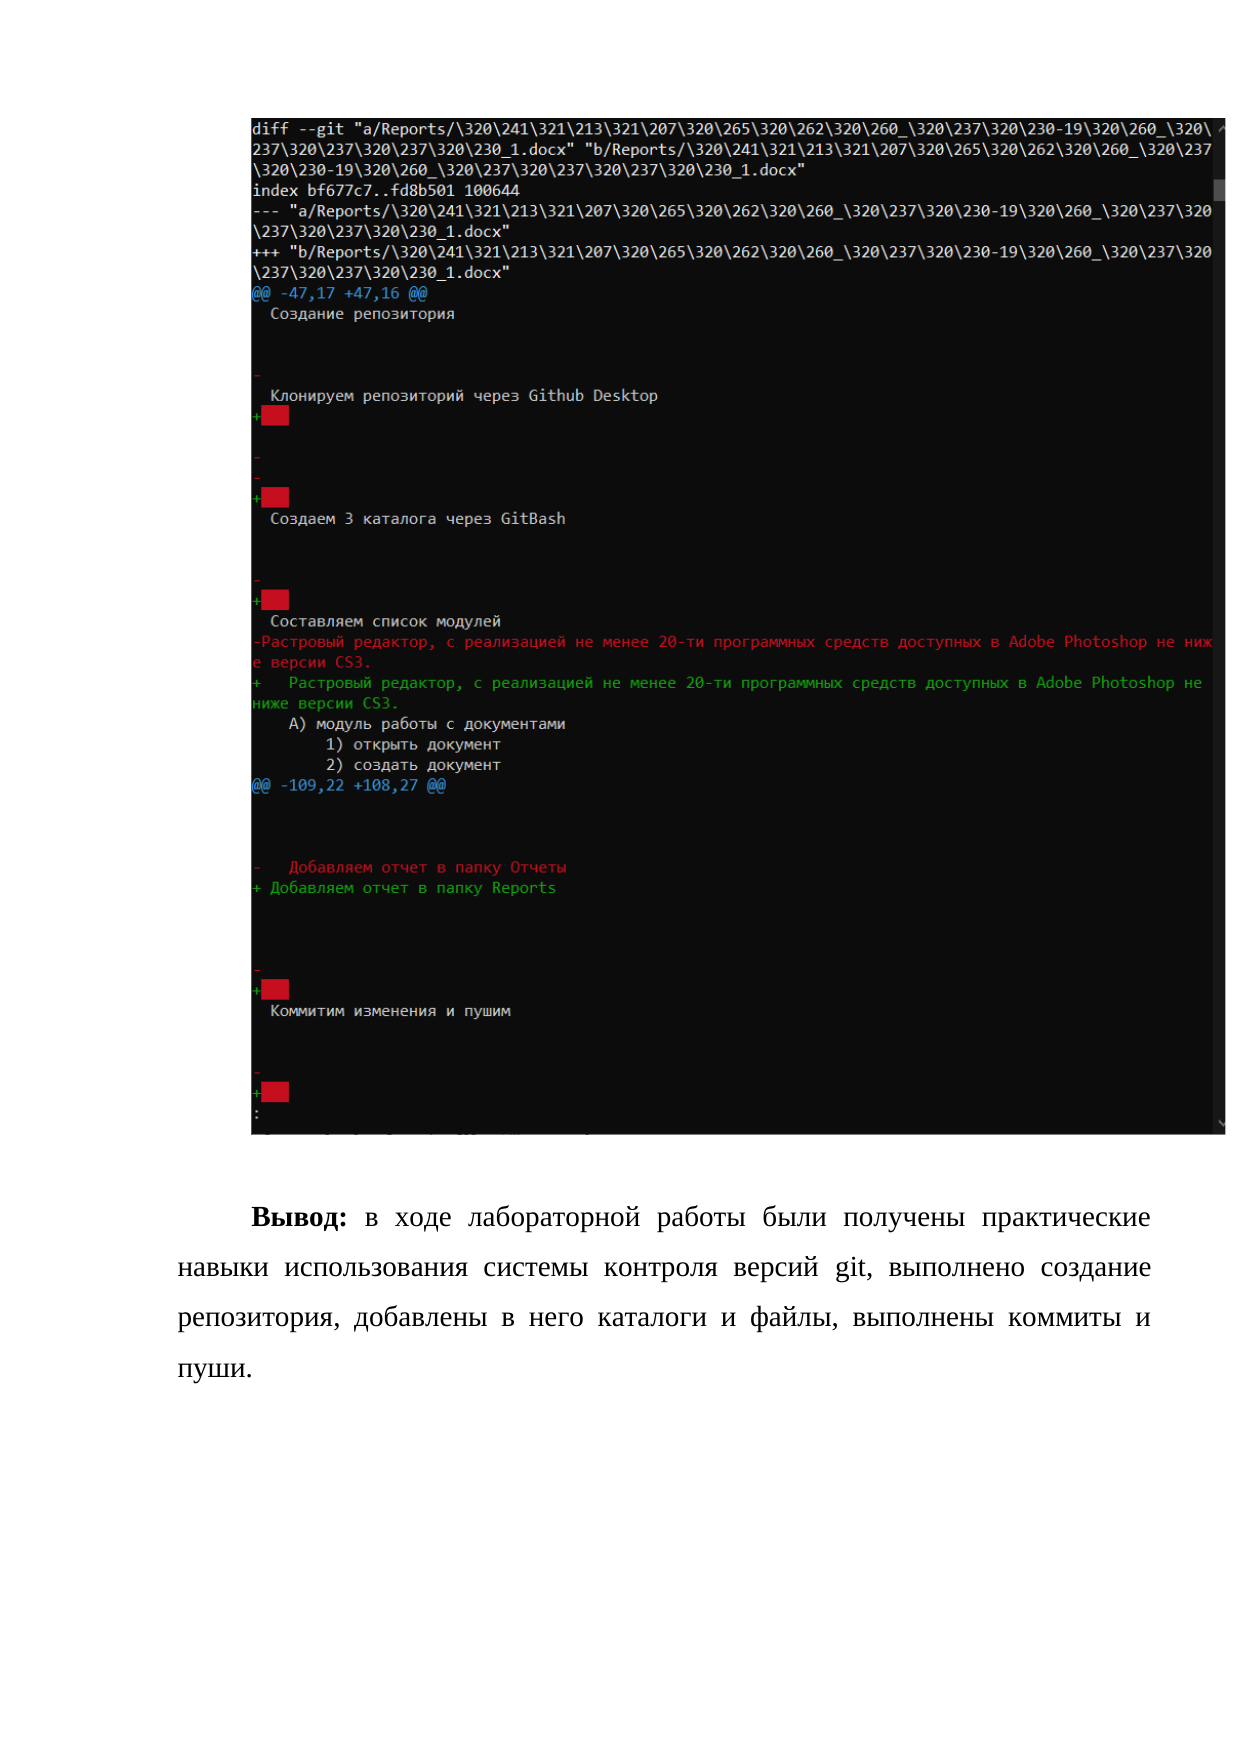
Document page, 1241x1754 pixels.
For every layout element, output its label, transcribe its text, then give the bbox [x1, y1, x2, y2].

text Вывод: в ходе лабораторной работы были получены практические навыки использования системы контроля версий git, выполнено создание репозитория, добавлены в него каталоги и файлы, выполнены коммиты и пуши. [177, 1199, 1152, 1383]
picture [251, 118, 1226, 1135]
